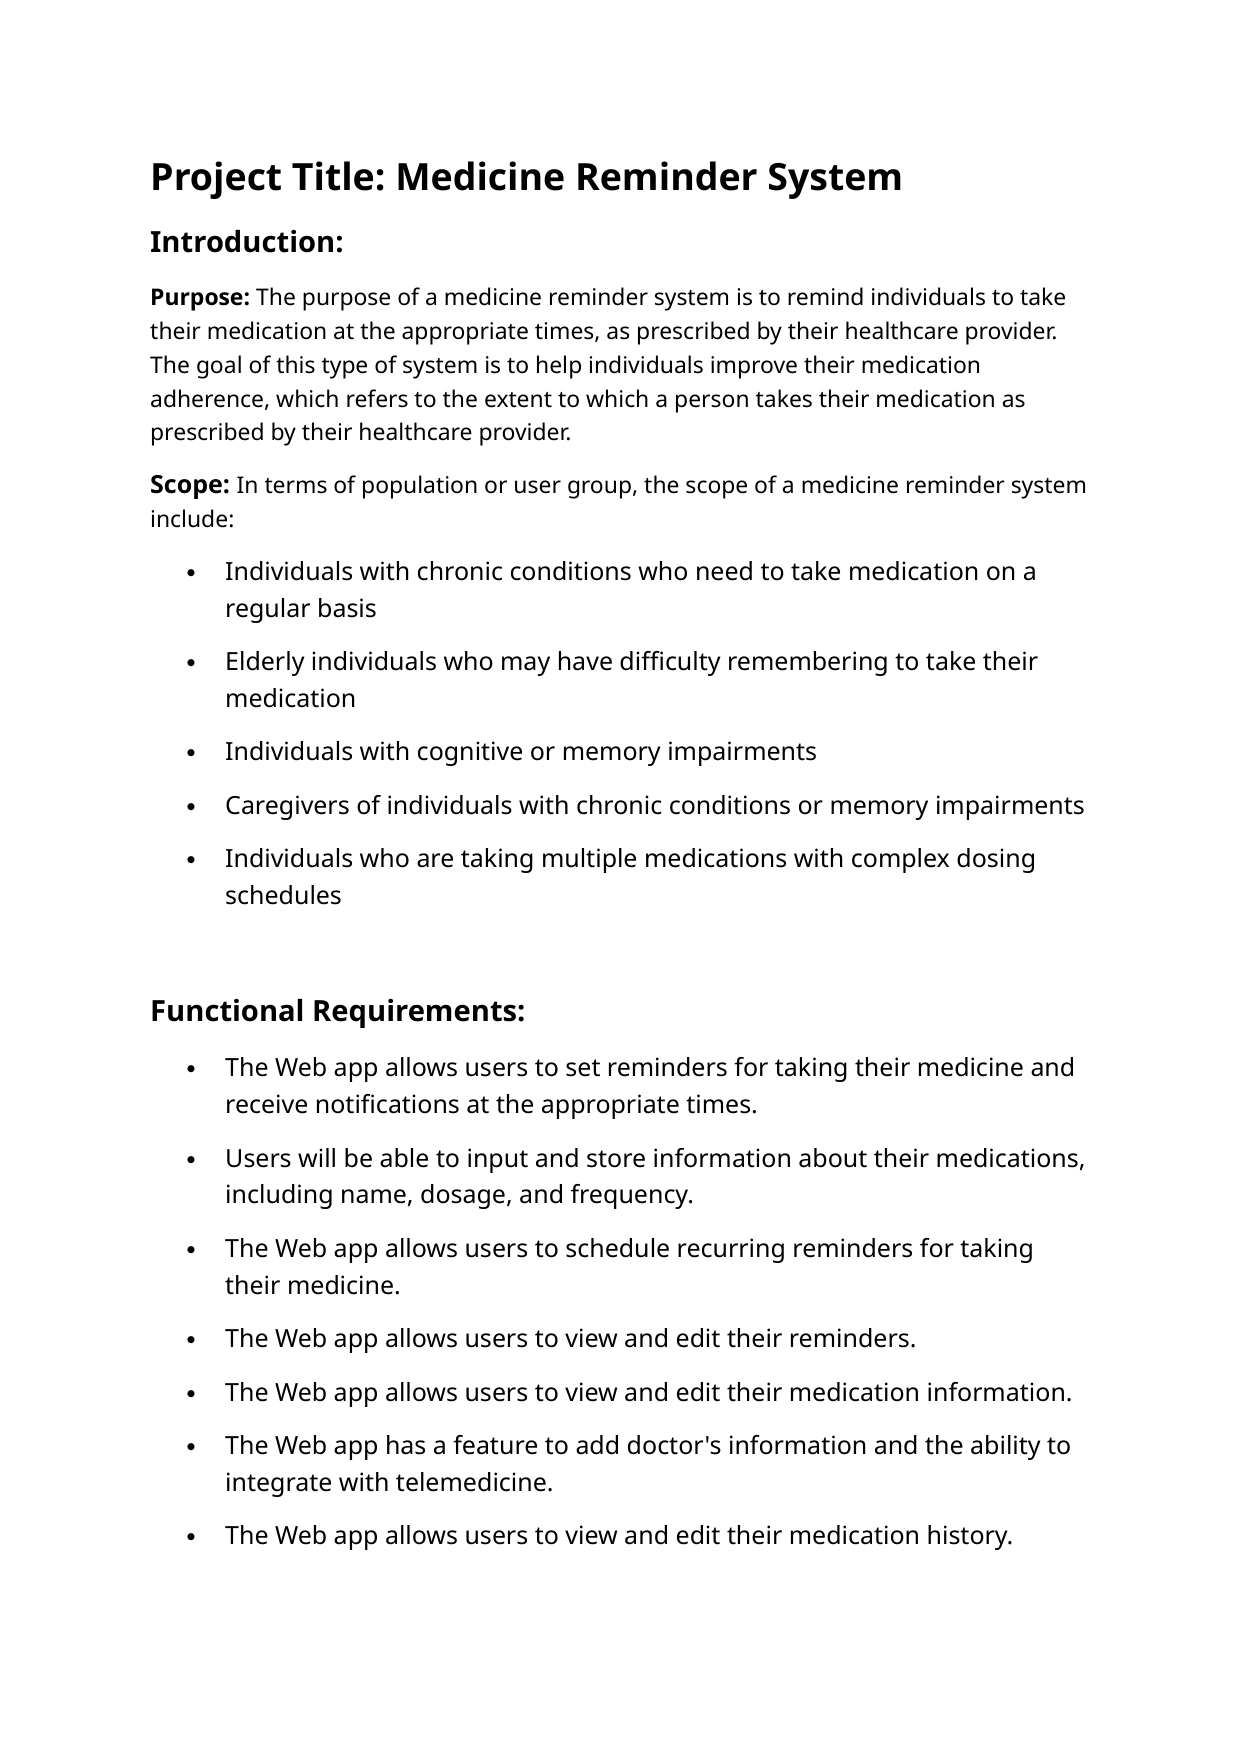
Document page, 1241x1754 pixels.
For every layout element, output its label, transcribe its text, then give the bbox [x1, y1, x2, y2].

list The Web app allows users to view and edit their reminders. [187, 1321, 1090, 1355]
text Introduction: [150, 222, 1090, 261]
list Elderly individuals who may have difficulty remembering to take their medication [187, 644, 1090, 715]
list The Web app has a feature to add doctor's information and the ability to integrate with telemedicine. [187, 1428, 1090, 1498]
list The Web app allows users to set reminders for taking their medicine and receive notifications at the appropriate times. [187, 1050, 1090, 1121]
text Purpose: The purpose of a medicine reminder system is to remind individuals to take their medication at the appropriate times, as prescribed by their healthcare provider. The goal of this type of system is to help individuals improve their medication adherence, which refers to the extent to which a person takes their medication as prescribed by their healthcare provider. [150, 281, 1090, 447]
text Project Title: Medicine Reminder System [150, 150, 1090, 201]
list Individuals who are taking multiple medications with complex dosing schedules [187, 841, 1090, 912]
list Individuals with chronic conditions who need to take medication on a regular basis [187, 554, 1090, 624]
text Functional Requirements: [150, 991, 1090, 1030]
text Scope: In terms of population or user group, the scope of a medicine reminder system include: [150, 467, 1090, 534]
list The Web app allows users to view and edit their medication history. [187, 1518, 1090, 1552]
list The Web app allows users to schedule recurring reminders for taking their medicine. [187, 1231, 1090, 1301]
list The Web app allows users to view and edit their medication information. [187, 1374, 1090, 1408]
list Caregivers of individuals with chronic conditions or memory impairments [187, 787, 1090, 822]
list Users will be able to input and store information about their medications, including name, dosage, and frequency. [187, 1140, 1090, 1211]
list Individuals with cognitive or memory impairments [187, 734, 1090, 768]
